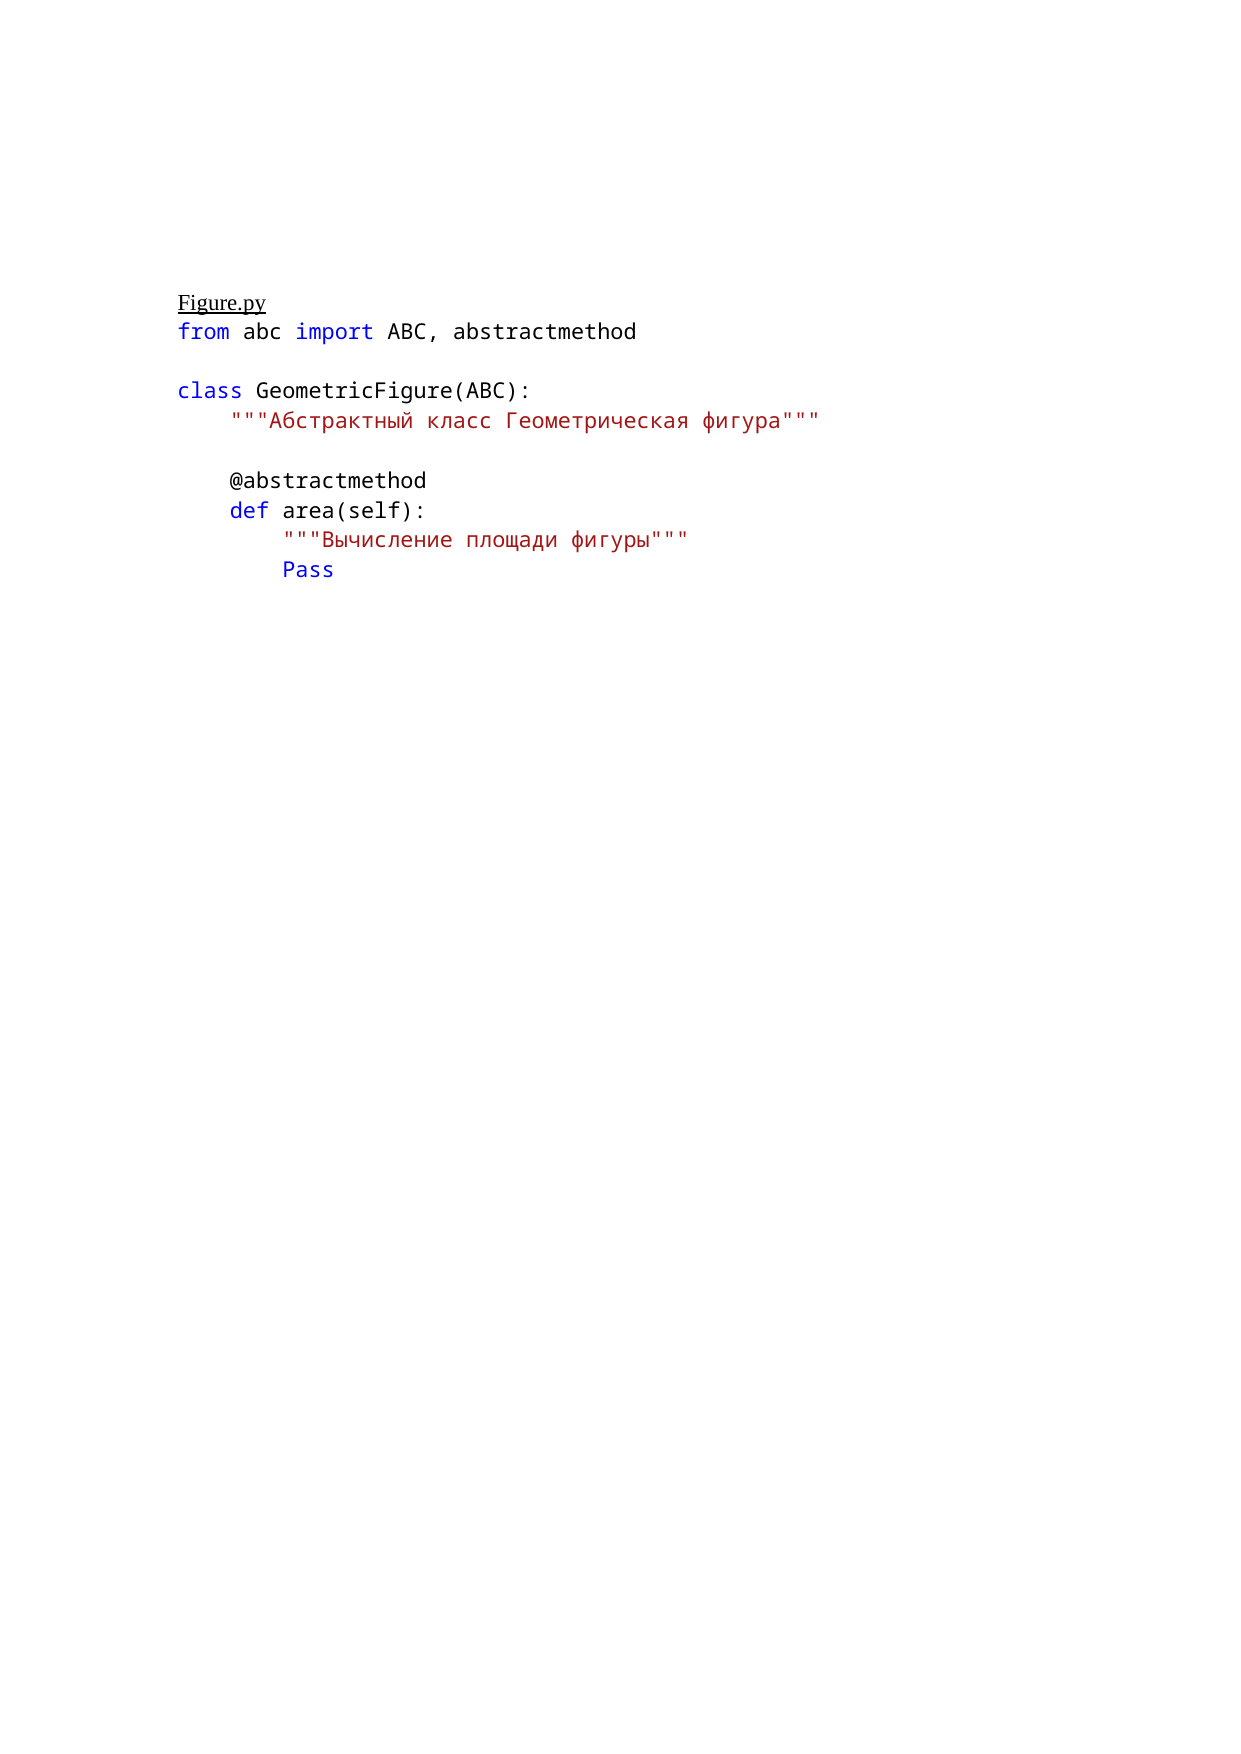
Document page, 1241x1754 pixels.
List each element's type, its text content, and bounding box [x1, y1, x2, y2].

text """Вычисление площади фигуры""" [177, 524, 1196, 554]
text def area(self): [177, 494, 1196, 524]
text Pass [177, 554, 1196, 584]
text class GeometricFigure(ABC): [177, 375, 1196, 405]
text Figure.py [177, 289, 669, 316]
text from abc import ABC, abstractmethod [177, 316, 1196, 346]
text @abstractmethod [177, 465, 1196, 494]
text """Абстрактный класс Геометрическая фигура""" [177, 405, 1196, 435]
